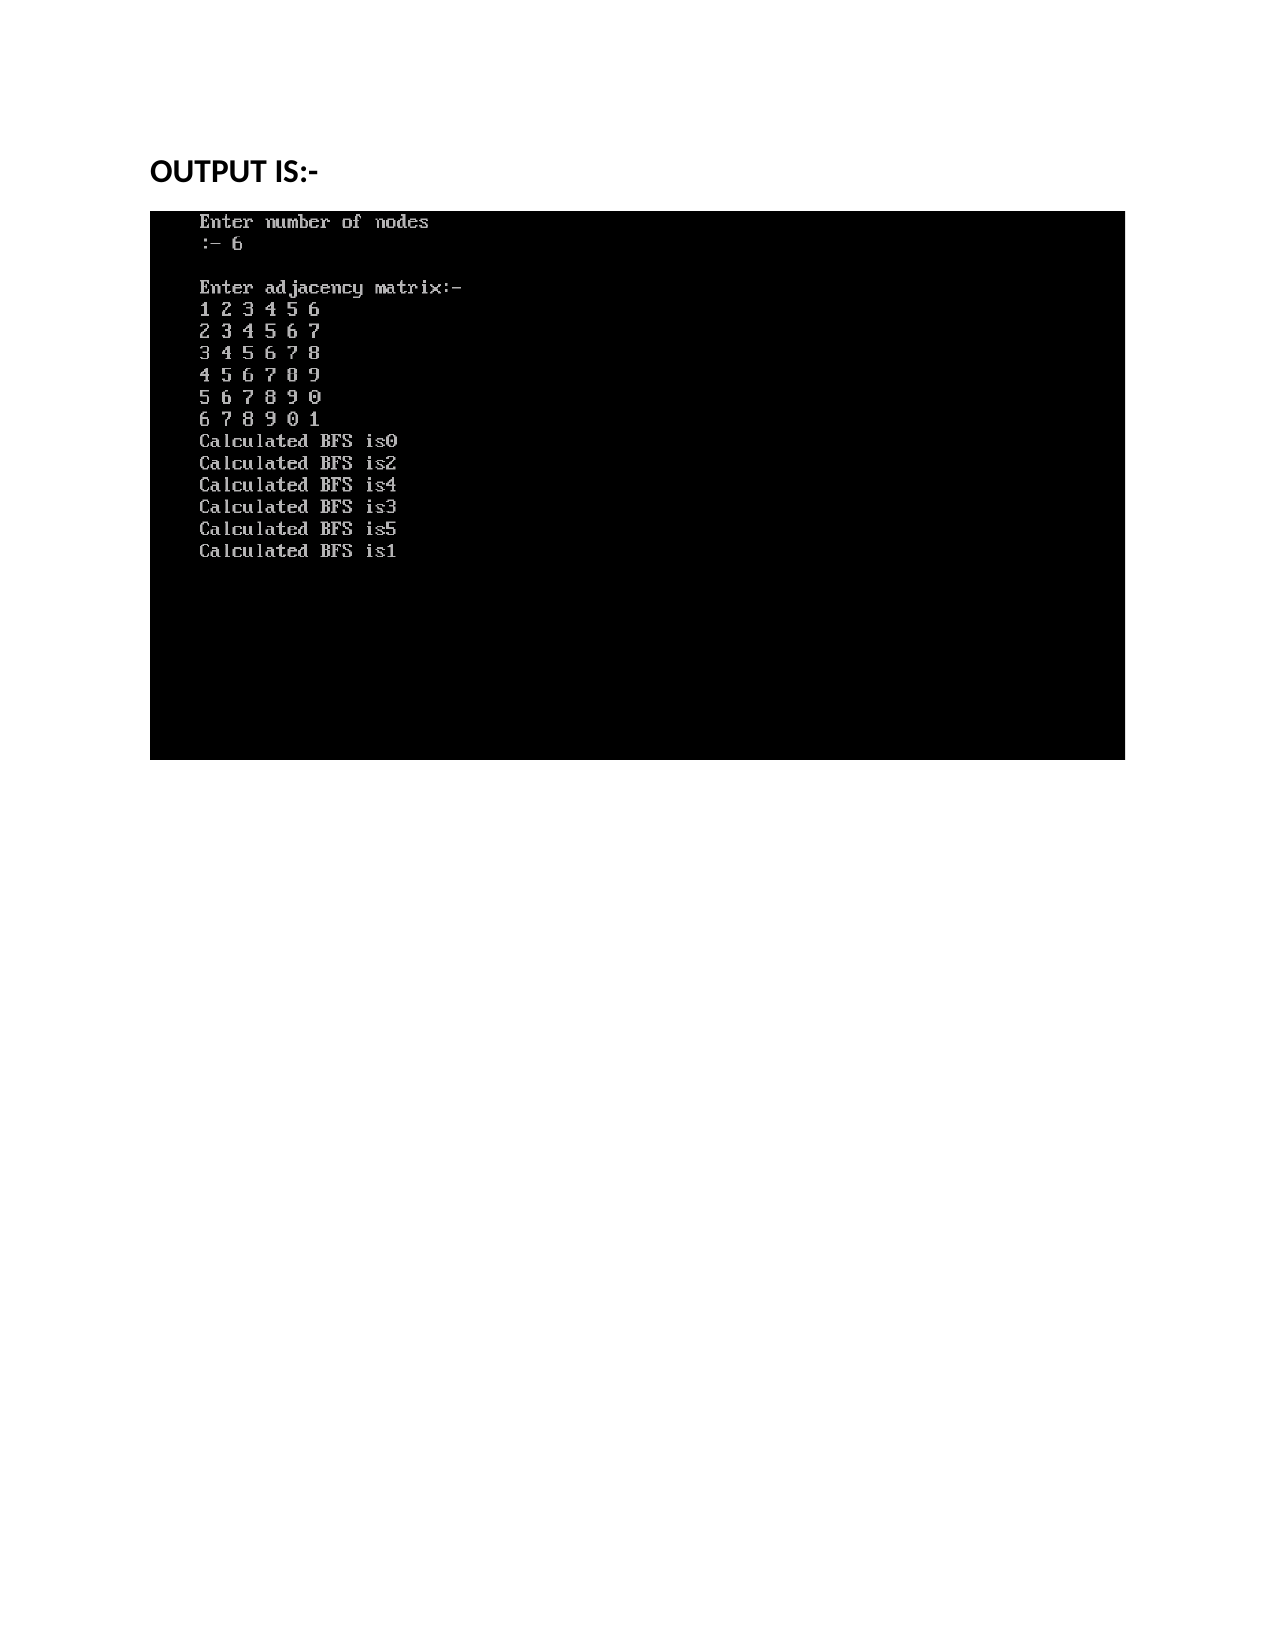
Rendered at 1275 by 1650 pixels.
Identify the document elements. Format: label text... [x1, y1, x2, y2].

picture [150, 211, 1125, 760]
text OUTPUT IS:- [150, 150, 1125, 191]
